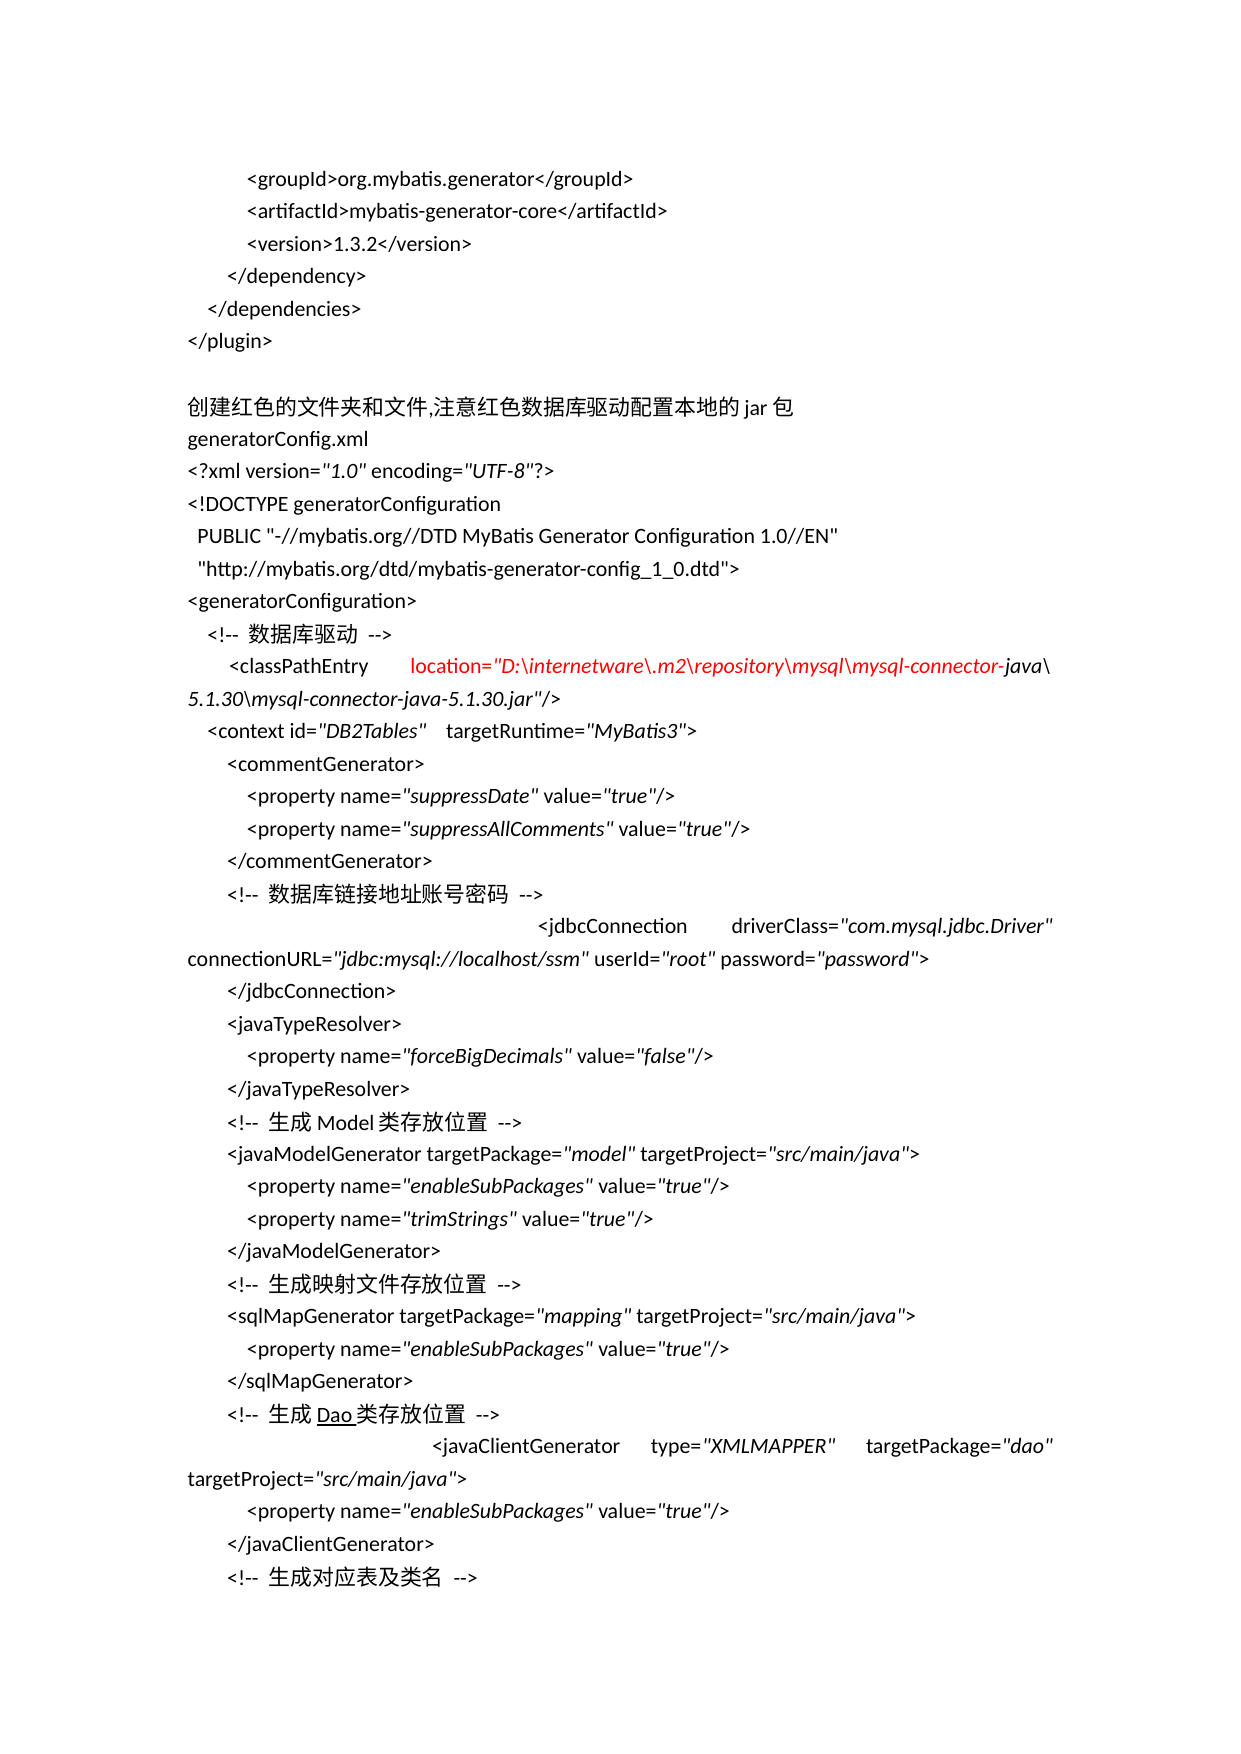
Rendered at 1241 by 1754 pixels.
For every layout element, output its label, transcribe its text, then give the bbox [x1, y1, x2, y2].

text </javaClientGenerator> [187, 1527, 1053, 1559]
text <javaModelGenerator targetPackage="model" targetProject="src/main/java"> [187, 1137, 1053, 1169]
text <artifactId>mybatis-generator-core</artifactId> [187, 194, 1053, 227]
text <property name="trimStrings" value="true"/> [187, 1202, 1053, 1234]
text <javaTypeResolver> [187, 1007, 1053, 1039]
text <!-- 生成映射文件存放位置 --> [187, 1267, 1053, 1299]
text <property name="forceBigDecimals" value="false"/> [187, 1039, 1053, 1072]
text </dependency> [187, 259, 1053, 292]
text <!DOCTYPE generatorConfiguration [187, 487, 1053, 519]
text </jdbcConnection> [187, 974, 1053, 1007]
text generatorConfig.xml [187, 422, 1053, 454]
text </javaTypeResolver> [187, 1072, 1053, 1104]
text <!-- 生成Dao类存放位置 --> [187, 1397, 1053, 1429]
text <?xml version="1.0" encoding="UTF-8"?> [187, 454, 1053, 487]
text <jdbcConnection driverClass="com.mysql.jdbc.Driver" connectionURL="jdbc:mysql://localhost/ssm" userId="root" password="password"> [187, 909, 1053, 974]
text <commentGenerator> [187, 747, 1053, 779]
text <!-- 生成Model类存放位置 --> [187, 1104, 1053, 1137]
text <property name="enableSubPackages" value="true"/> [187, 1494, 1053, 1527]
text <classPathEntry location="D:\internetware\.m2\repository\mysql\mysql-connector-java\5.1.30\mysql-connector-java-5.1.30.jar"/> [187, 649, 1053, 714]
text <generatorConfiguration> [187, 584, 1053, 617]
text <!-- 数据库链接地址账号密码 --> [187, 877, 1053, 909]
text 创建红色的文件夹和文件,注意红色数据库驱动配置本地的jar包 [187, 389, 1053, 422]
text <property name="enableSubPackages" value="true"/> [187, 1332, 1053, 1364]
text <context id="DB2Tables" targetRuntime="MyBatis3"> [187, 714, 1053, 747]
text <property name="suppressDate" value="true"/> [187, 779, 1053, 812]
text PUBLIC "-//mybatis.org//DTD MyBatis Generator Configuration 1.0//EN" [187, 519, 1053, 552]
text "http://mybatis.org/dtd/mybatis-generator-config_1_0.dtd"> [187, 552, 1053, 584]
text <sqlMapGenerator targetPackage="mapping" targetProject="src/main/java"> [187, 1299, 1053, 1332]
text <javaClientGenerator type="XMLMAPPER" targetPackage="dao" targetProject="src/main/java"> [187, 1429, 1053, 1494]
text <property name="enableSubPackages" value="true"/> [187, 1169, 1053, 1202]
text <property name="suppressAllComments" value="true"/> [187, 812, 1053, 844]
text </commentGenerator> [187, 844, 1053, 877]
text <!-- 数据库驱动 --> [187, 617, 1053, 649]
text <groupId>org.mybatis.generator</groupId> [187, 162, 1053, 194]
text </sqlMapGenerator> [187, 1364, 1053, 1397]
text </dependencies> [187, 292, 1053, 324]
text </javaModelGenerator> [187, 1234, 1053, 1267]
text </plugin> [187, 324, 1053, 357]
text <version>1.3.2</version> [187, 227, 1053, 259]
text <!-- 生成对应表及类名 --> [187, 1559, 1053, 1592]
